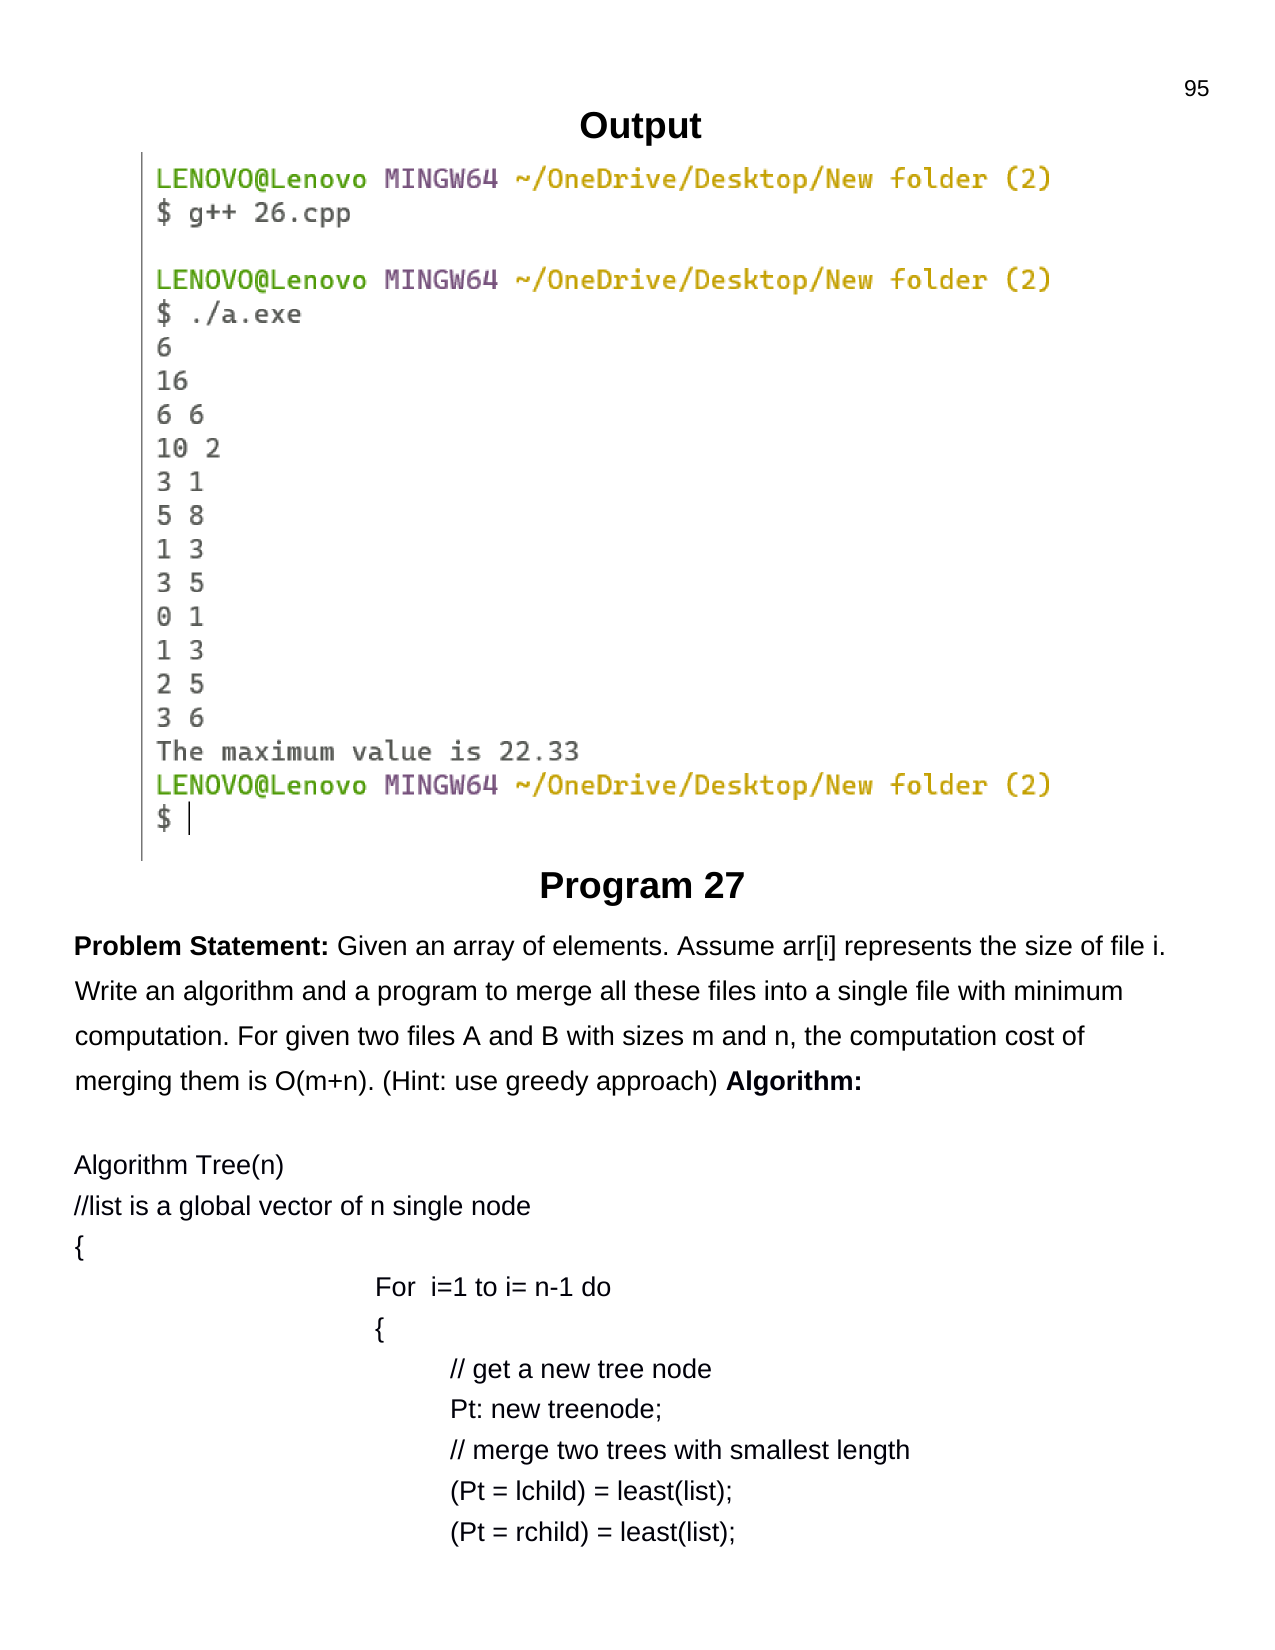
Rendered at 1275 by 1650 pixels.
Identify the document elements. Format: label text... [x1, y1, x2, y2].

text // merge two trees with smallest length [151, 1434, 1209, 1465]
text For i=1 to i= n-1 do [375, 1271, 1209, 1302]
picture [140, 151, 1145, 861]
text (Pt = lchild) = least(list); [151, 1475, 1032, 1506]
text Pt: new treenode; [450, 1393, 1209, 1425]
text //list is a global vector of n single node { [73, 1190, 542, 1262]
subtitle Output [579, 103, 1209, 147]
text // get a new tree node [151, 1353, 1011, 1384]
text { [375, 1312, 1209, 1343]
text Algorithm Tree(n) [73, 1149, 1209, 1180]
text (Pt = rchild) = least(list); [151, 1516, 1035, 1547]
subtitle Program 27 [82, 863, 1202, 906]
text Problem Statement: Given an array of elements. Assume arr[i] represents the size of file i. Write an algorithm and a program to merge all these files into a single file with minimum computation. For given two files A and B with sizes m and n, the computation cost of merging them is O(m+n). (Hint: use greedy approach) Algorithm: [73, 930, 1187, 1096]
